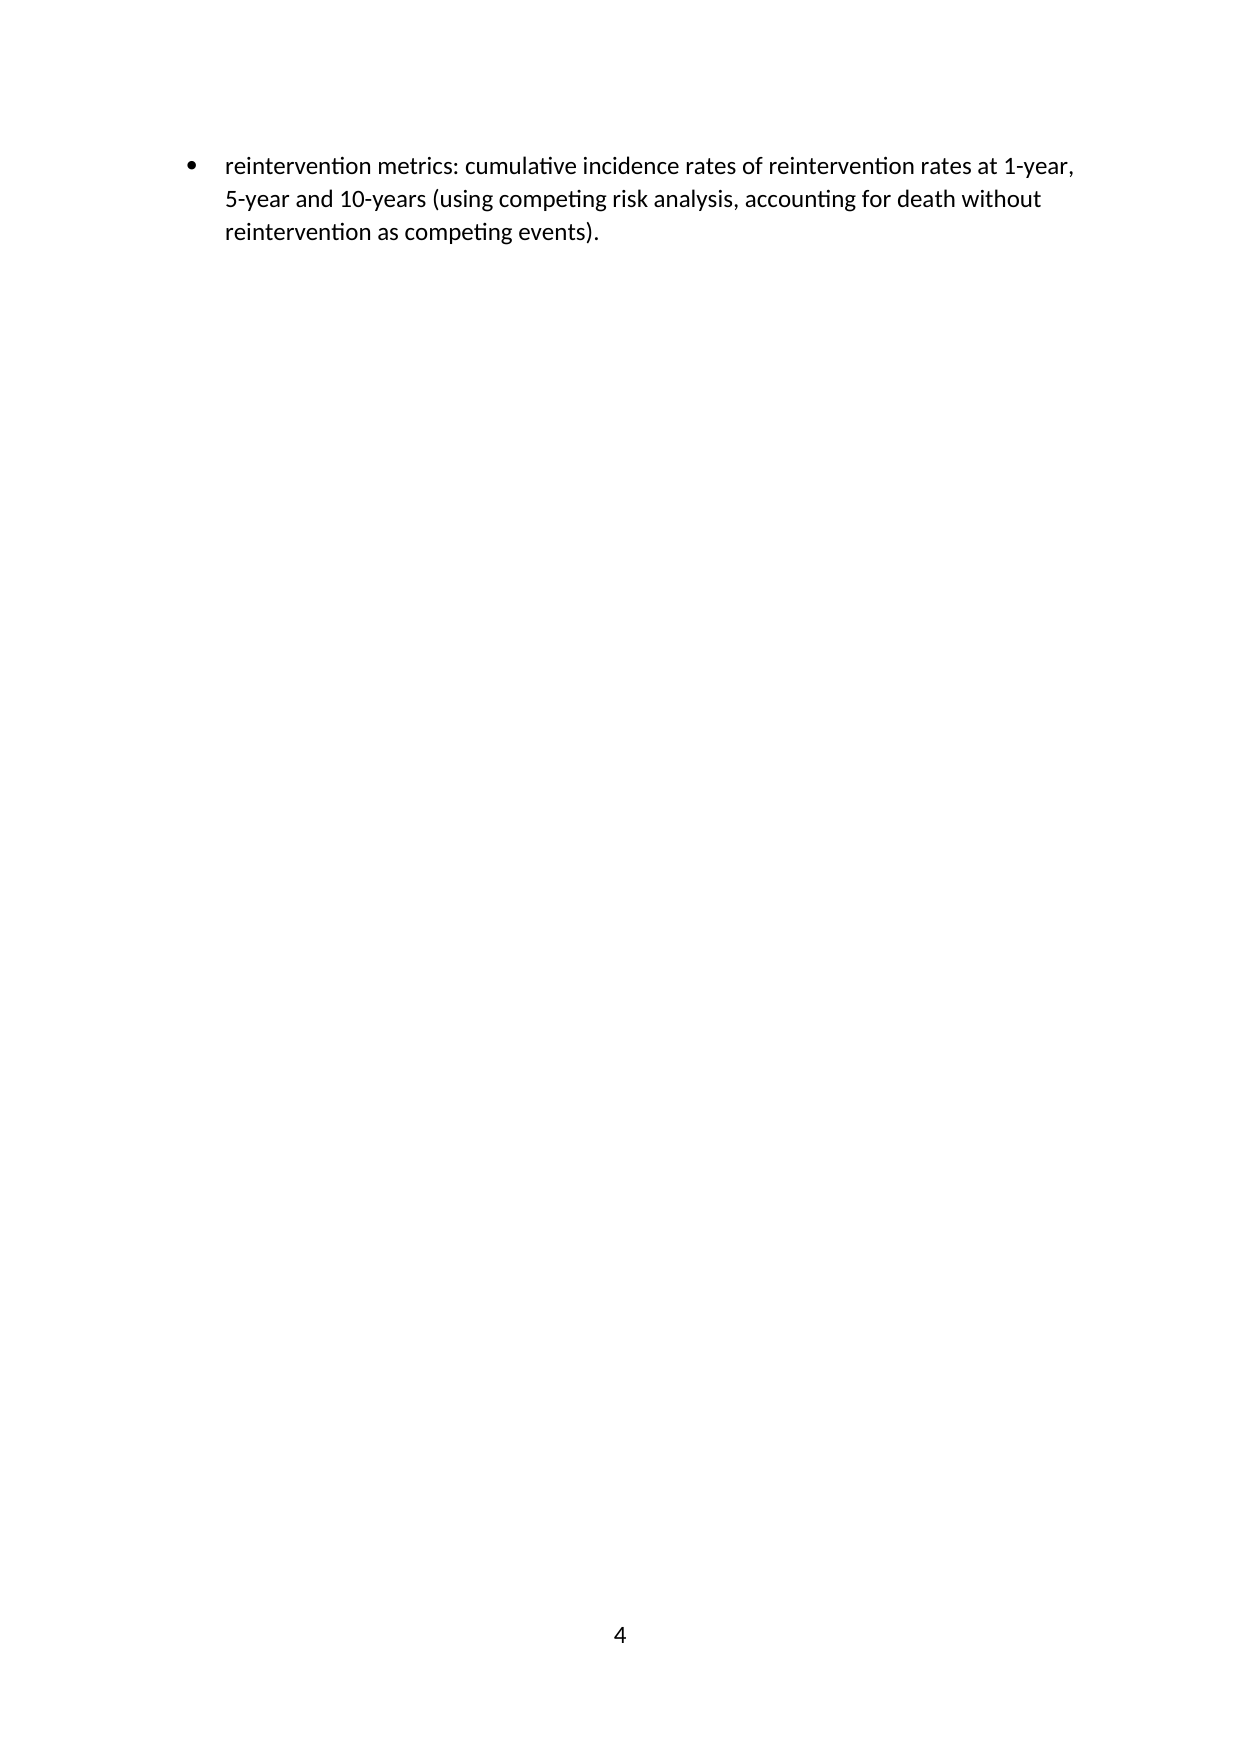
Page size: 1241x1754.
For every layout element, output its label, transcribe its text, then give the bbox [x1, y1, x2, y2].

list reintervention metrics: cumulative incidence rates of reintervention rates at 1-year, 5-year and 10-years (using competing risk analysis, accounting for death without reintervention as competing events). [187, 150, 1090, 246]
